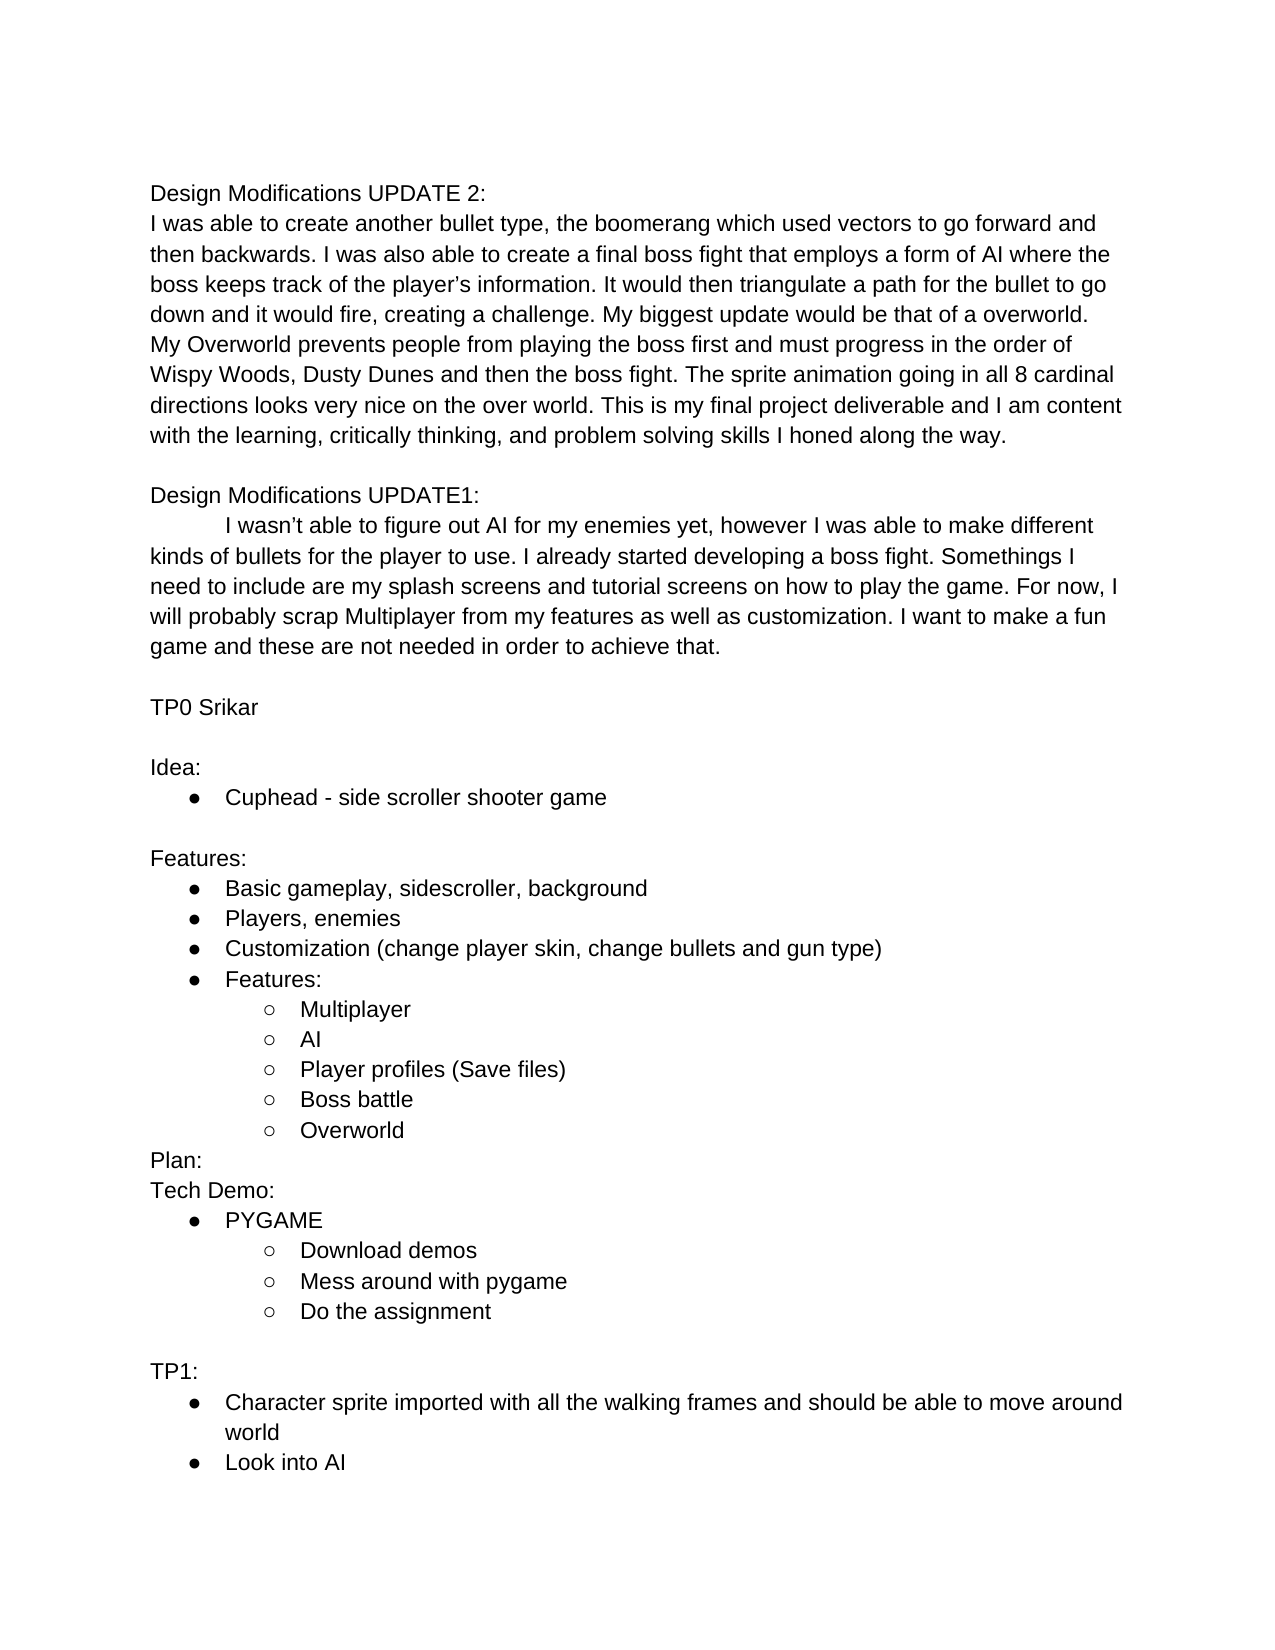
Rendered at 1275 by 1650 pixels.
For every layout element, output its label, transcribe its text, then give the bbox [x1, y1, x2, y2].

list Player profiles (Save files) [262, 1056, 1125, 1083]
list Cuphead - side scroller shooter game [187, 784, 1125, 811]
text Design Modifications UPDATE1: [150, 482, 1125, 509]
text Features: [150, 845, 1125, 871]
list Multiplayer [262, 996, 1125, 1022]
text Plan: [150, 1147, 1125, 1173]
text I wasn’t able to figure out AI for my enemies yet, however I was able to make different kinds of bullets for the player to use. I already started developing a boss fight. Somethings I need to include are my splash screens and tutorial screens on how to play the game. For now, I will probably scrap Multiplayer from my features as well as customization. I want to make a fun game and these are not needed in order to achieve that. [150, 512, 1125, 660]
text I was able to create another bullet type, the boomerang which used vectors to go forward and then backwards. I was also able to create a final boss fight that employs a form of AI where the boss keeps track of the player’s information. It would then triangulate a path for the bullet to go down and it would fire, creating a challenge. My biggest update would be that of a overworld. My Overworld prevents people from playing the boss first and must progress in the order of Wispy Woods, Dusty Dunes and then the boss fight. The sprite animation going in all 8 cardinal directions looks very nice on the over world. This is my final project deliverable and I am content with the learning, critically thinking, and problem solving skills I honed along the way. [150, 210, 1125, 448]
list Boss battle [262, 1086, 1125, 1113]
text Tech Demo: [150, 1177, 1125, 1203]
list Do the assignment [262, 1298, 1125, 1324]
list Download demos [262, 1237, 1125, 1264]
list Players, enemies [187, 905, 1125, 932]
text TP1: [150, 1358, 1125, 1385]
text TP0 Srikar [150, 694, 1125, 720]
list AI [262, 1026, 1125, 1052]
list Customization (change player skin, change bullets and gun type) [187, 935, 1125, 962]
list Basic gameplay, sidescroller, background [187, 875, 1125, 901]
list PYGAME [187, 1207, 1125, 1234]
list Overworld [262, 1117, 1125, 1143]
list Mess around with pygame [262, 1268, 1125, 1294]
list Features: [187, 966, 1125, 992]
list Character sprite imported with all the walking frames and should be able to move around world [187, 1388, 1125, 1445]
list Look into AI [187, 1449, 1125, 1475]
text Design Modifications UPDATE 2: [150, 180, 1125, 207]
text Idea: [150, 754, 1125, 781]
